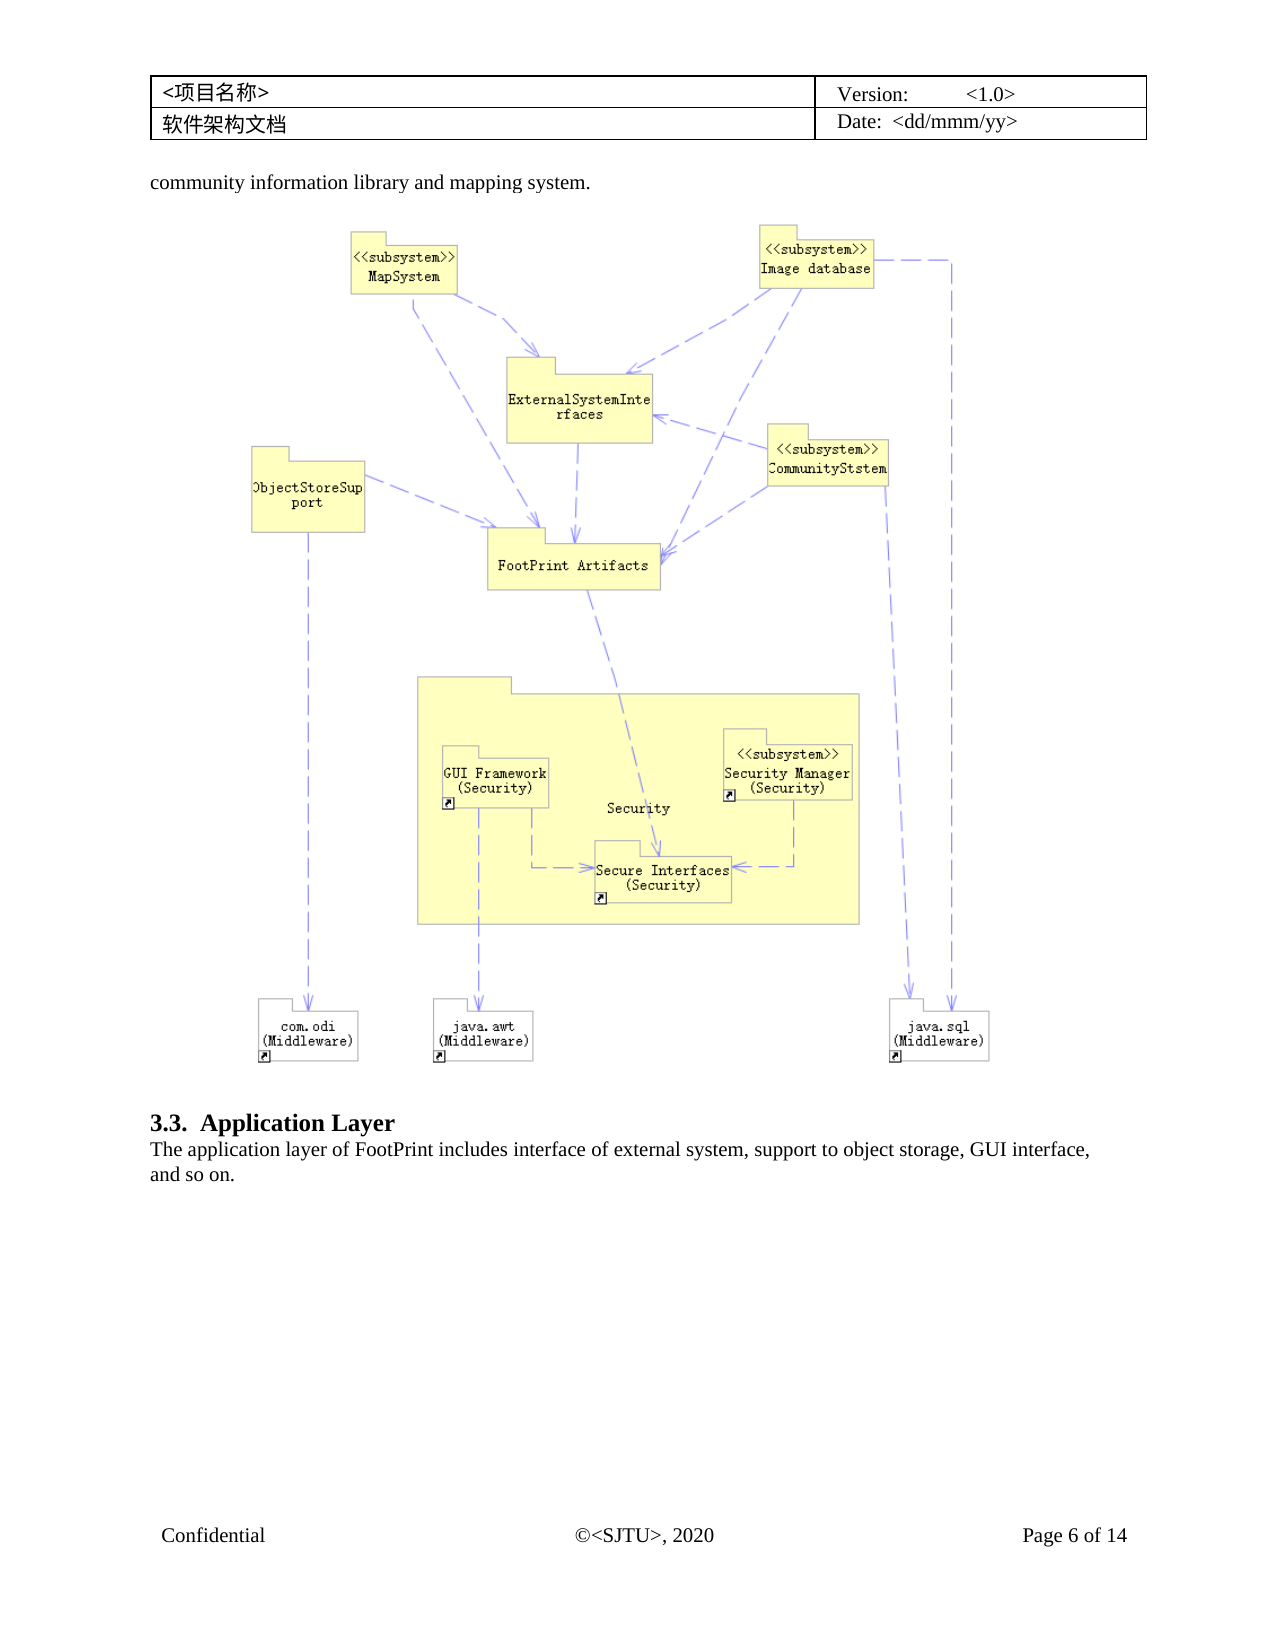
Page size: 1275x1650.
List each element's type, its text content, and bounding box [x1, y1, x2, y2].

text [150, 169, 1125, 194]
text The application layer of FootPrint includes interface of external system, support to object storage, GUI interface, and so on. [150, 1136, 1125, 1186]
picture [231, 193, 1011, 1083]
text 3.3. Application Layer [150, 1108, 1125, 1136]
